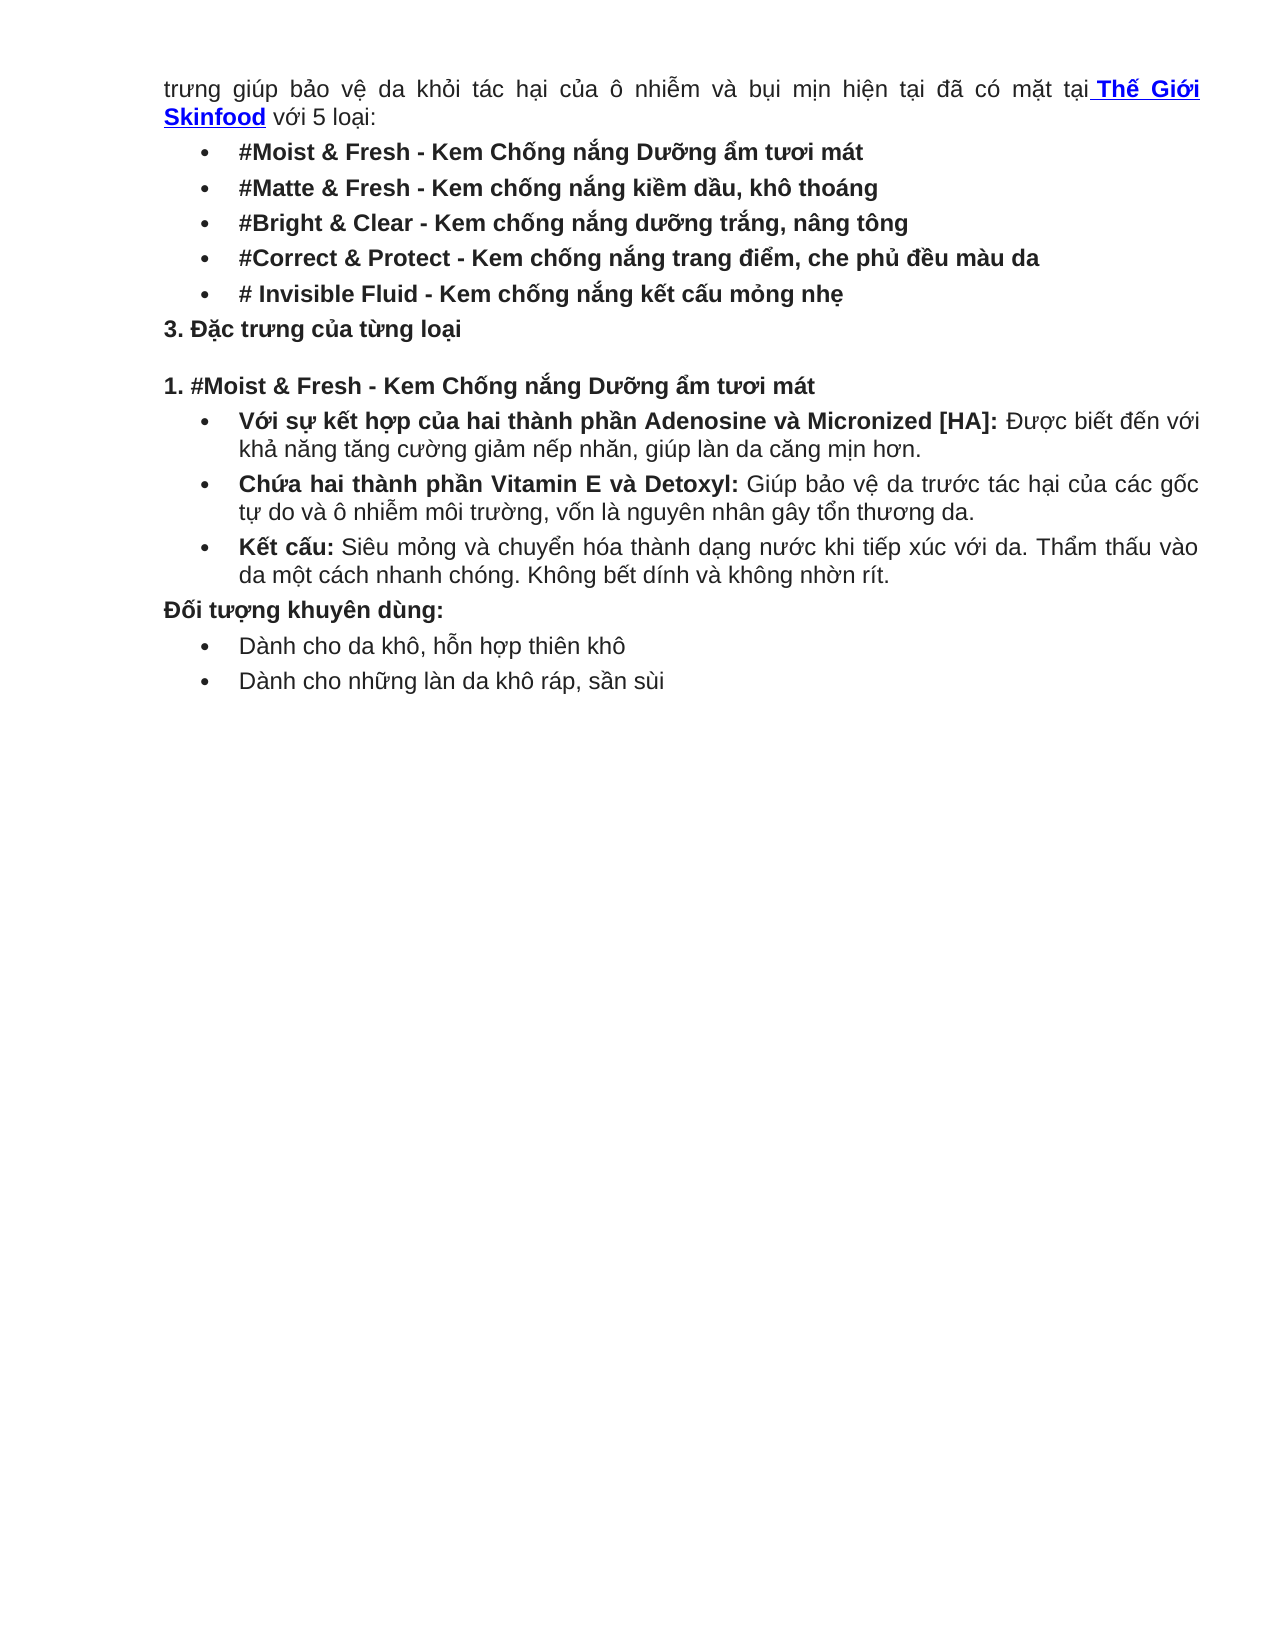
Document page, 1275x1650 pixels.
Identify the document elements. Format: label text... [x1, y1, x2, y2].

text 1. #Moist & Fresh - Kem Chống nắng Dưỡng ẩm tươi mát [164, 372, 1200, 399]
list #Moist & Fresh - Kem Chống nắng Dưỡng ẩm tươi mát [201, 138, 1200, 166]
text 3. Đặc trưng của từng loại [164, 315, 1200, 343]
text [164, 75, 1200, 130]
list #Correct & Protect - Kem chống nắng trang điểm, che phủ đều màu da [201, 244, 1200, 272]
list # Invisible Fluid - Kem chống nắng kết cấu mỏng nhẹ [201, 280, 1200, 307]
list Chứa hai thành phần Vitamin E và Detoxyl: Giúp bảo vệ da trước tác hại của các gốc tự do và ô nhiễm môi trường, vốn là nguyên nhân gây tổn thương da. [201, 470, 1200, 526]
list Dành cho những làn da khô ráp, sần sùi [201, 667, 1200, 695]
text Đối tượng khuyên dùng: [164, 596, 1200, 624]
list Kết cấu: Siêu mỏng và chuyển hóa thành dạng nước khi tiếp xúc với da. Thẩm thấu vào da một cách nhanh chóng. Không bết dính và không nhờn rít. [201, 533, 1200, 588]
list Với sự kết hợp của hai thành phần Adenosine và Micronized [HA]: Được biết đến với khả năng tăng cường giảm nếp nhăn, giúp làn da căng mịn hơn. [201, 407, 1200, 462]
list #Matte & Fresh - Kem chống nắng kiềm dầu, khô thoáng [201, 173, 1200, 201]
list Dành cho da khô, hỗn hợp thiên khô [201, 632, 1200, 659]
list #Bright & Clear - Kem chống nắng dưỡng trắng, nâng tông [201, 209, 1200, 236]
